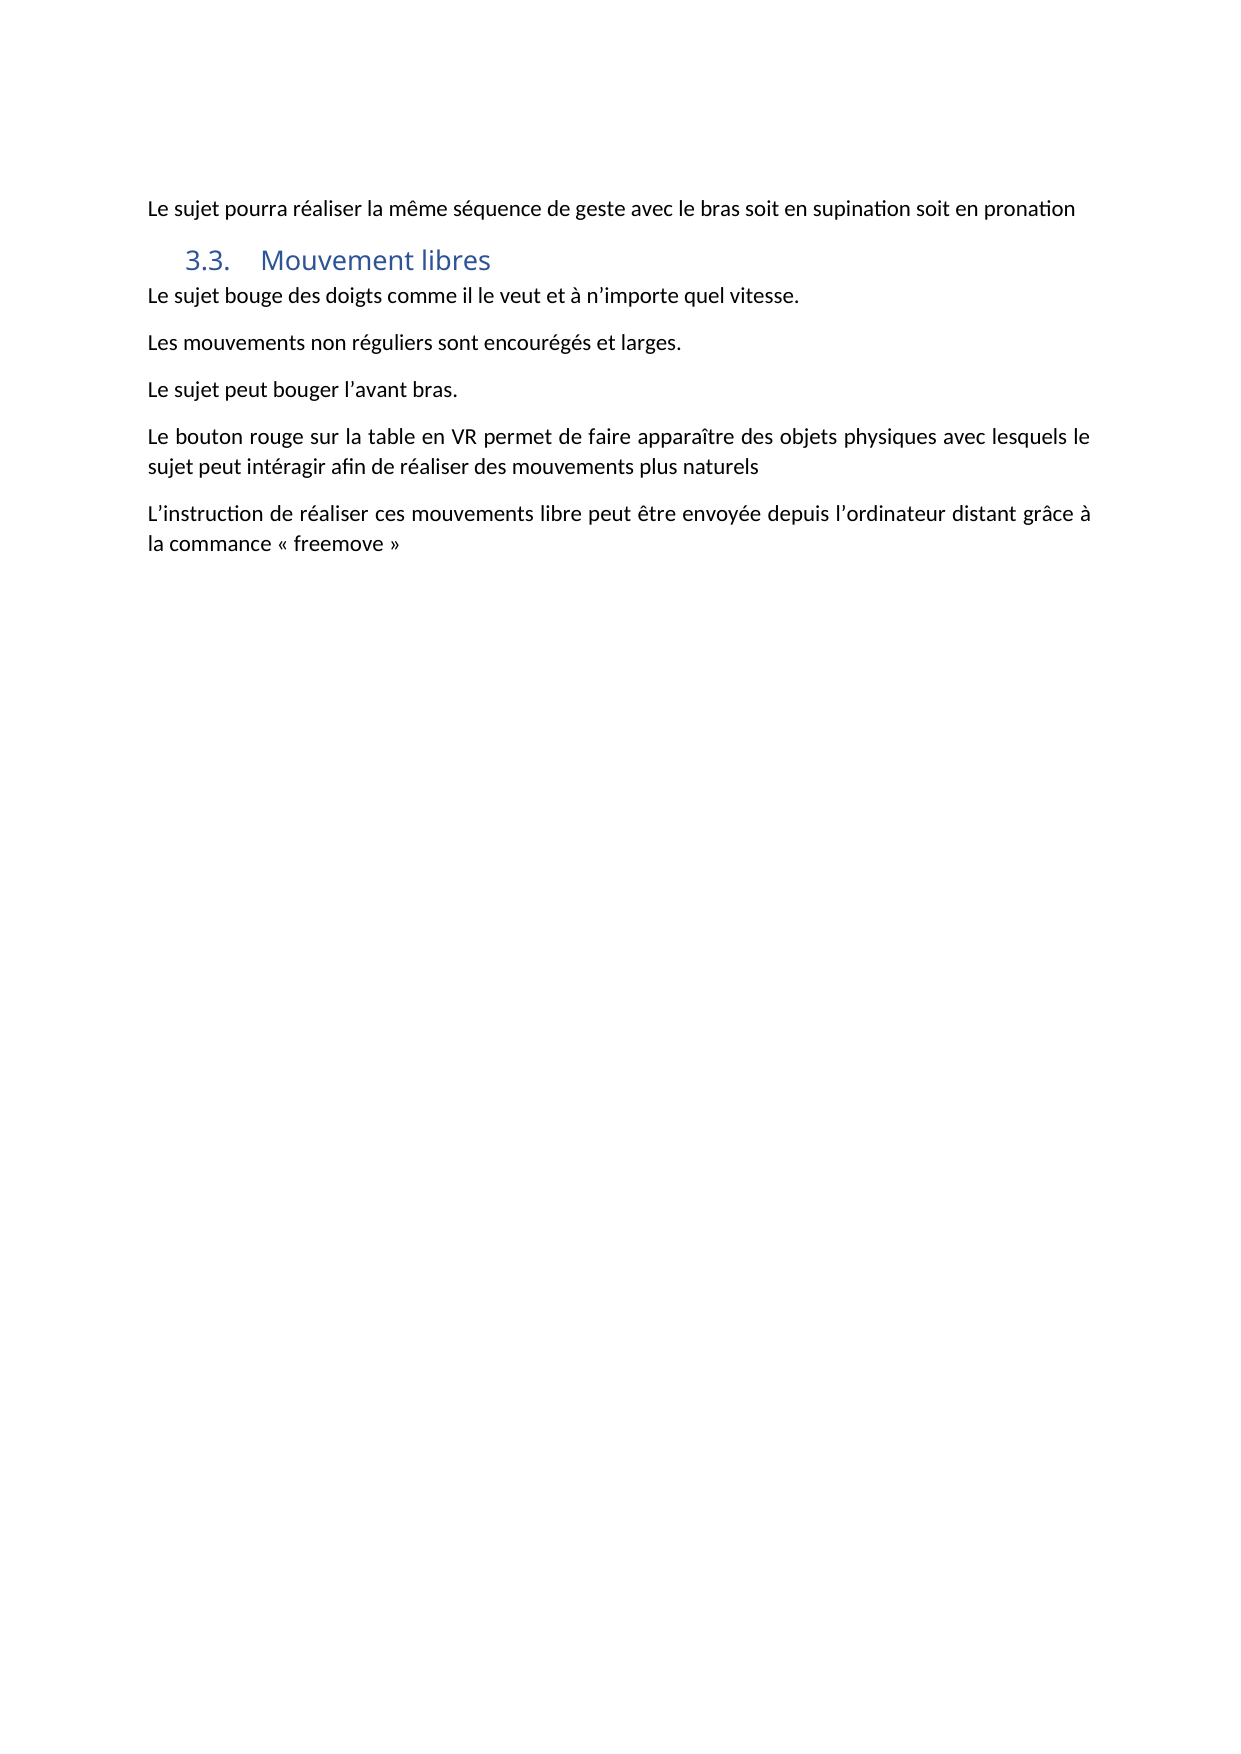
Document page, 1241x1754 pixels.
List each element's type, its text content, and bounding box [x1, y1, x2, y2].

text Les mouvements non réguliers sont encourégés et larges. [148, 328, 1093, 356]
subtitle Mouvement libres [185, 241, 1093, 278]
text L’instruction de réaliser ces mouvements libre peut être envoyée depuis l’ordinateur distant grâce à la commance « freemove » [148, 499, 1093, 557]
text Le bouton rouge sur la table en VR permet de faire apparaître des objets physiques avec lesquels le sujet peut intéragir afin de réaliser des mouvements plus naturels [148, 422, 1093, 480]
text Le sujet pourra réaliser la même séquence de geste avec le bras soit en supination soit en pronation [148, 194, 1093, 222]
text Le sujet bouge des doigts comme il le veut et à n’importe quel vitesse. [148, 281, 1093, 309]
text Le sujet peut bouger l’avant bras. [148, 375, 1093, 403]
